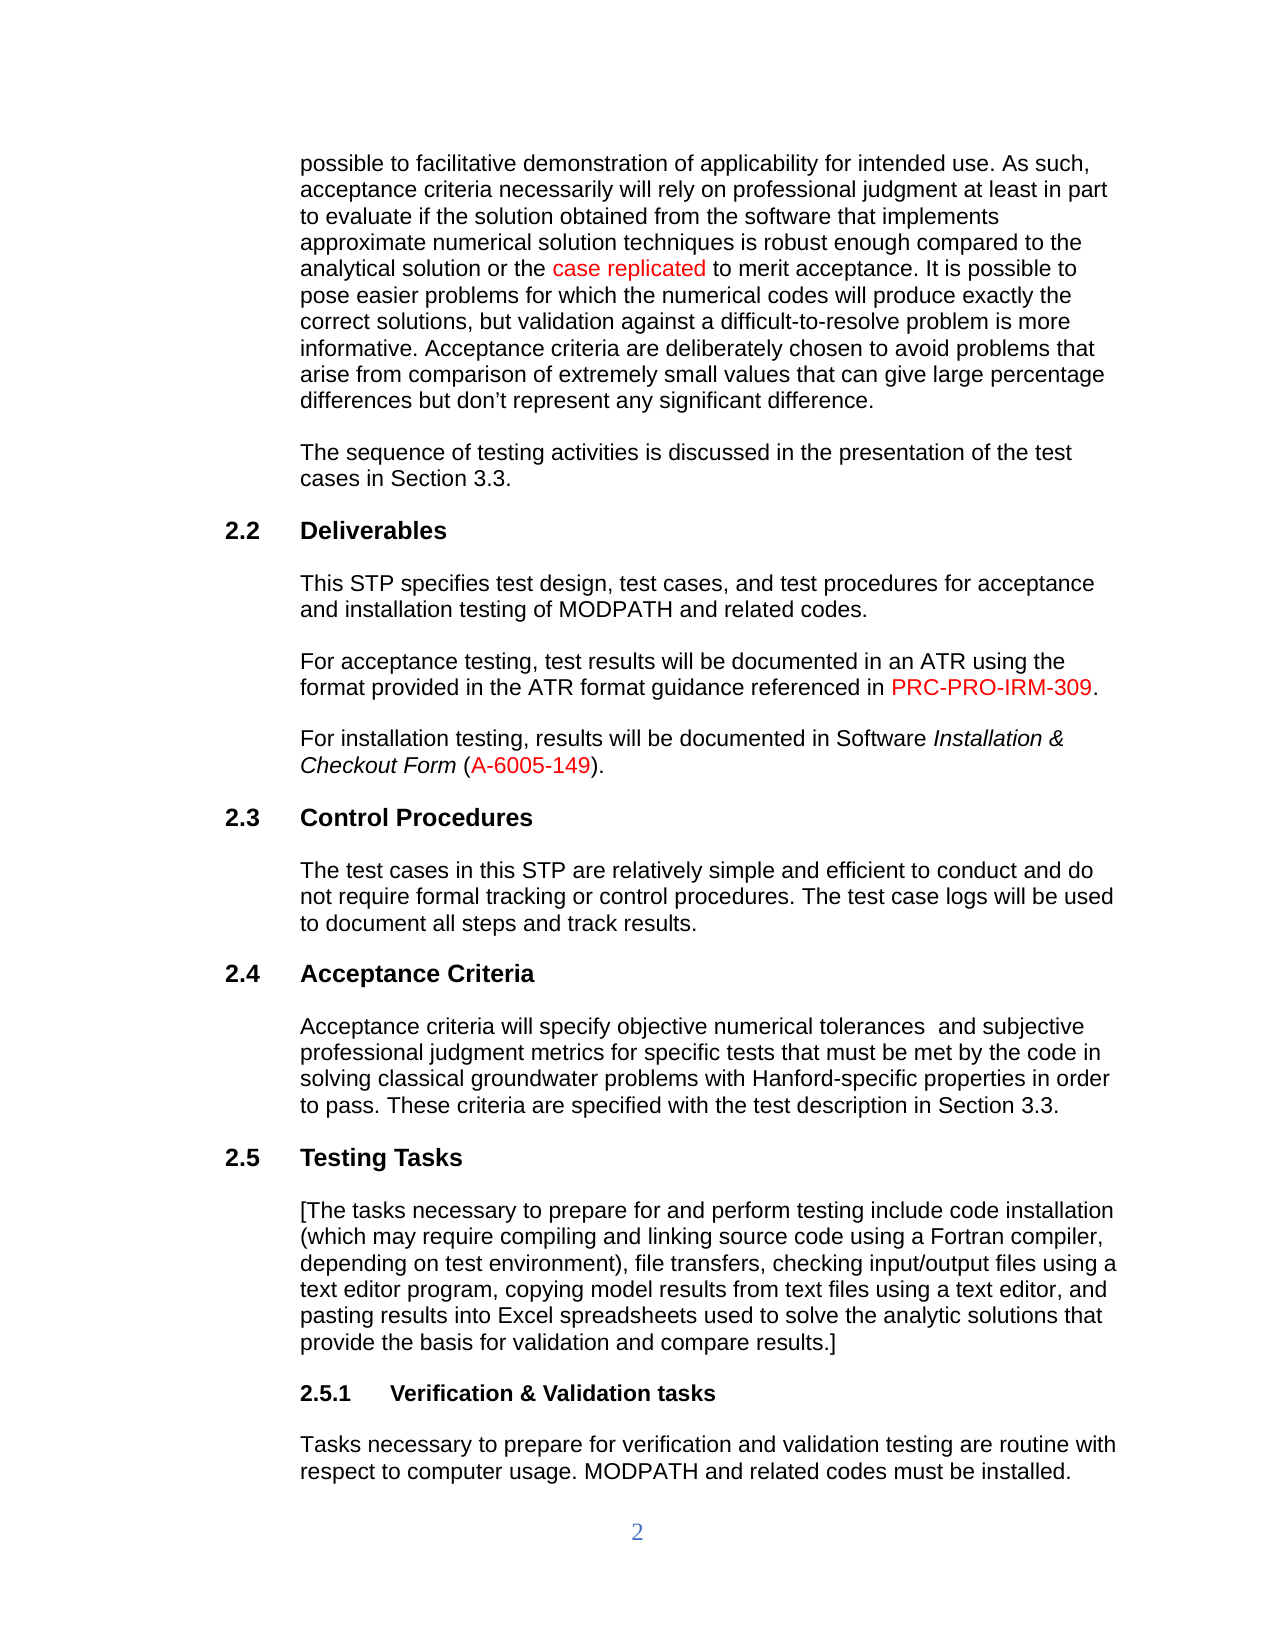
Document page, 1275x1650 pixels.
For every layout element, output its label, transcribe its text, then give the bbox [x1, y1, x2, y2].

text [The tasks necessary to prepare for and perform testing include code installation (which may require compiling and linking source code using a Fortran compiler, depending on test environment), file transfers, checking input/output files using a text editor program, copying model results from text files using a text editor, and pasting results into Excel spreadsheets used to solve the analytic solutions that provide the basis for validation and compare results.] [300, 1197, 1125, 1355]
subtitle Acceptance Criteria [225, 959, 1125, 988]
subtitle Verification & Validation tasks [300, 1380, 1125, 1406]
subtitle Deliverables [225, 516, 1125, 545]
text For acceptance testing, test results will be documented in an ATR using the format provided in the ATR format guidance referenced in PRC-PRO-IRM-309. [300, 648, 1125, 700]
text For installation testing, results will be documented in Software Installation & Checkout Form (A-6005-149). [300, 725, 1125, 778]
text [300, 1431, 1125, 1484]
subtitle Control Procedures [225, 803, 1125, 832]
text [300, 150, 1125, 413]
text This STP specifies test design, test cases, and test procedures for acceptance and installation testing of MODPATH and related codes. [300, 570, 1125, 623]
text Acceptance criteria will specify objective numerical tolerances and subjective professional judgment metrics for specific tests that must be met by the code in solving classical groundwater problems with Hanford-specific properties in order to pass. These criteria are specified with the test description in Section 3.3. [300, 1013, 1125, 1118]
subtitle Testing Tasks [225, 1143, 1125, 1172]
text The test cases in this STP are relatively simple and efficient to conduct and do not require formal tracking or control procedures. The test case logs will be used to document all steps and track results. [300, 857, 1125, 936]
text The sequence of testing activities is discussed in the presentation of the test cases in Section 3.3. [300, 438, 1125, 491]
